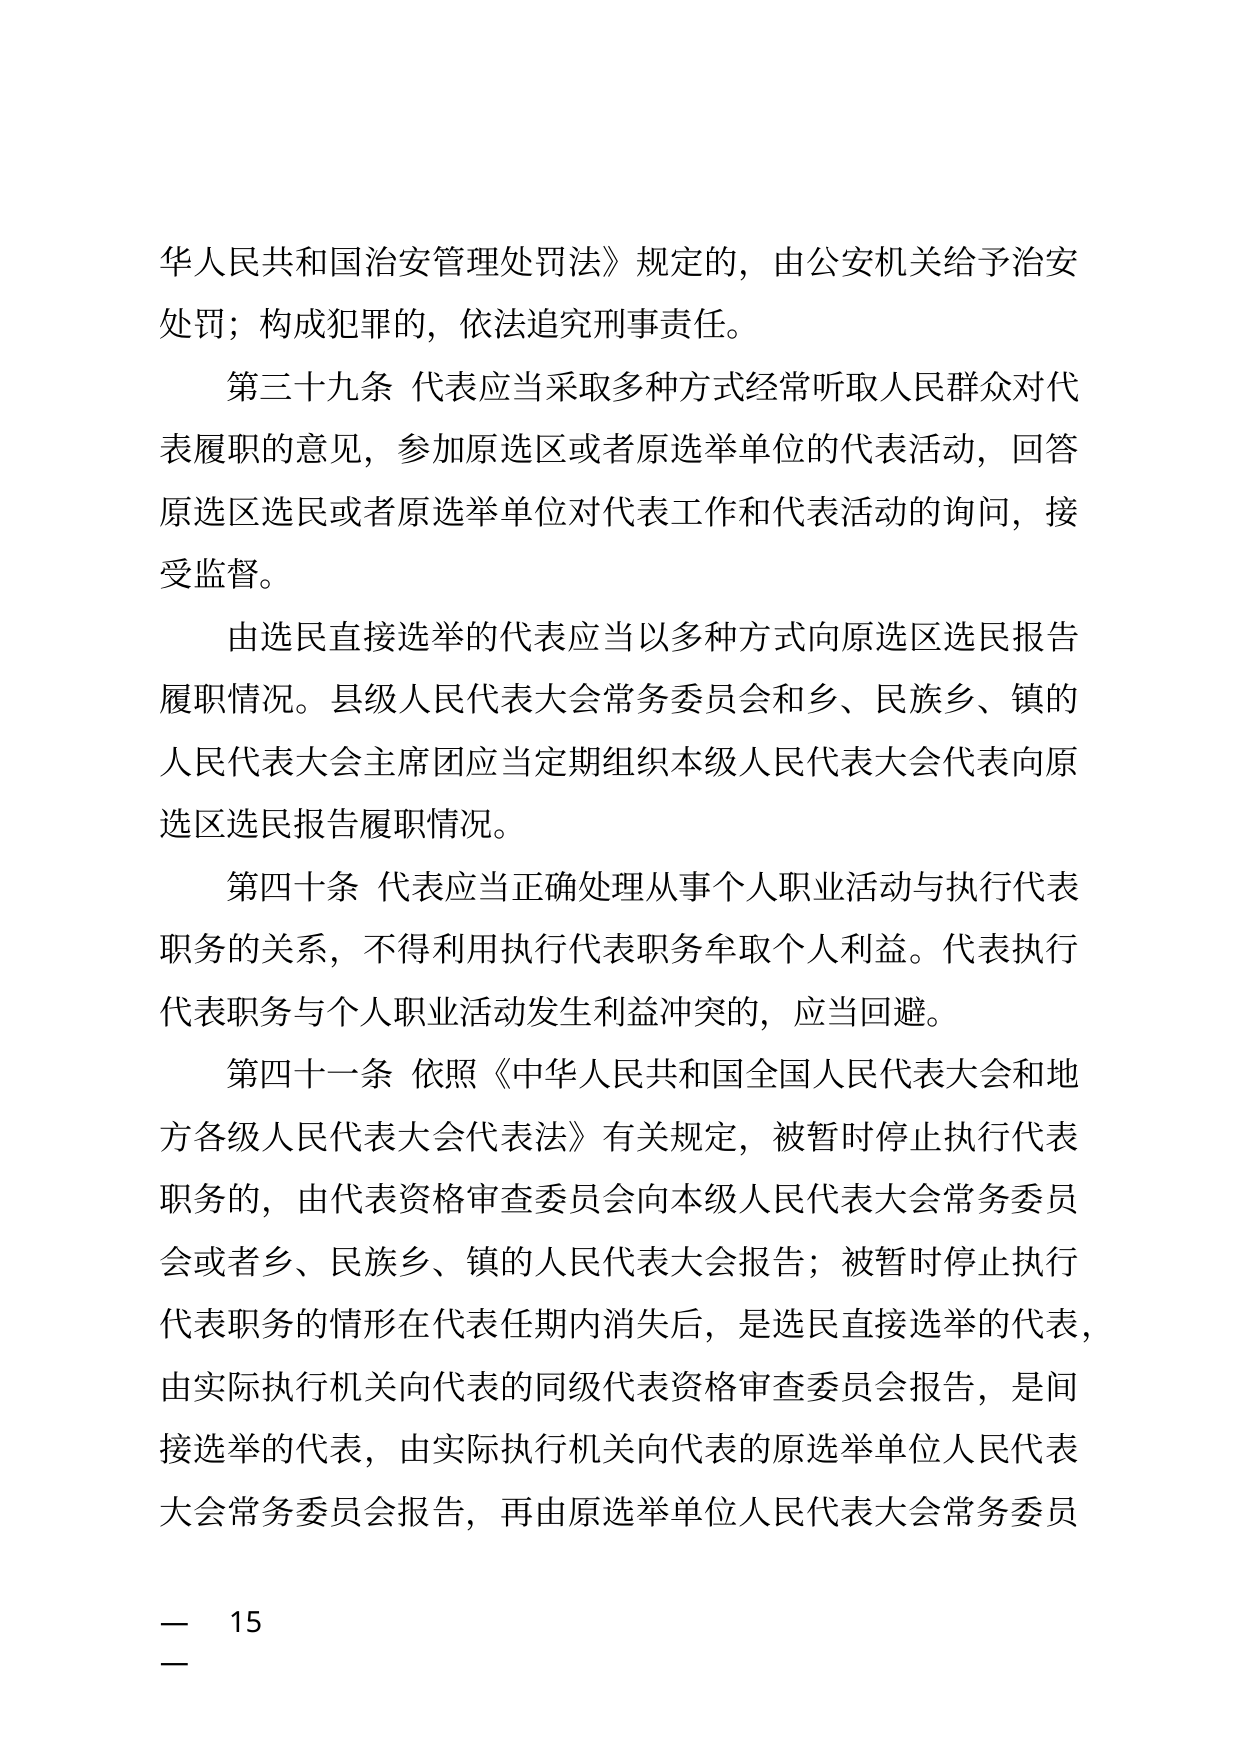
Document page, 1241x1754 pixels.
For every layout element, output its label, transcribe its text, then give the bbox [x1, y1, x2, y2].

text 由选民直接选举的代表应当以多种方式向原选区选民报告履职情况。县级人民代表大会常务委员会和乡、民族乡、镇的人民代表大会主席团应当定期组织本级人民代表大会代表向原选区选民报告履职情况。 [159, 599, 1081, 849]
text 第三十九条 代表应当采取多种方式经常听取人民群众对代表履职的意见，参加原选区或者原选举单位的代表活动，回答原选区选民或者原选举单位对代表工作和代表活动的询问，接受监督。 [159, 349, 1081, 599]
text 第四十条 代表应当正确处理从事个人职业活动与执行代表职务的关系，不得利用执行代表职务牟取个人利益。代表执行代表职务与个人职业活动发生利益冲突的，应当回避。 [159, 849, 1081, 1037]
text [159, 1037, 1081, 1537]
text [159, 224, 1081, 349]
